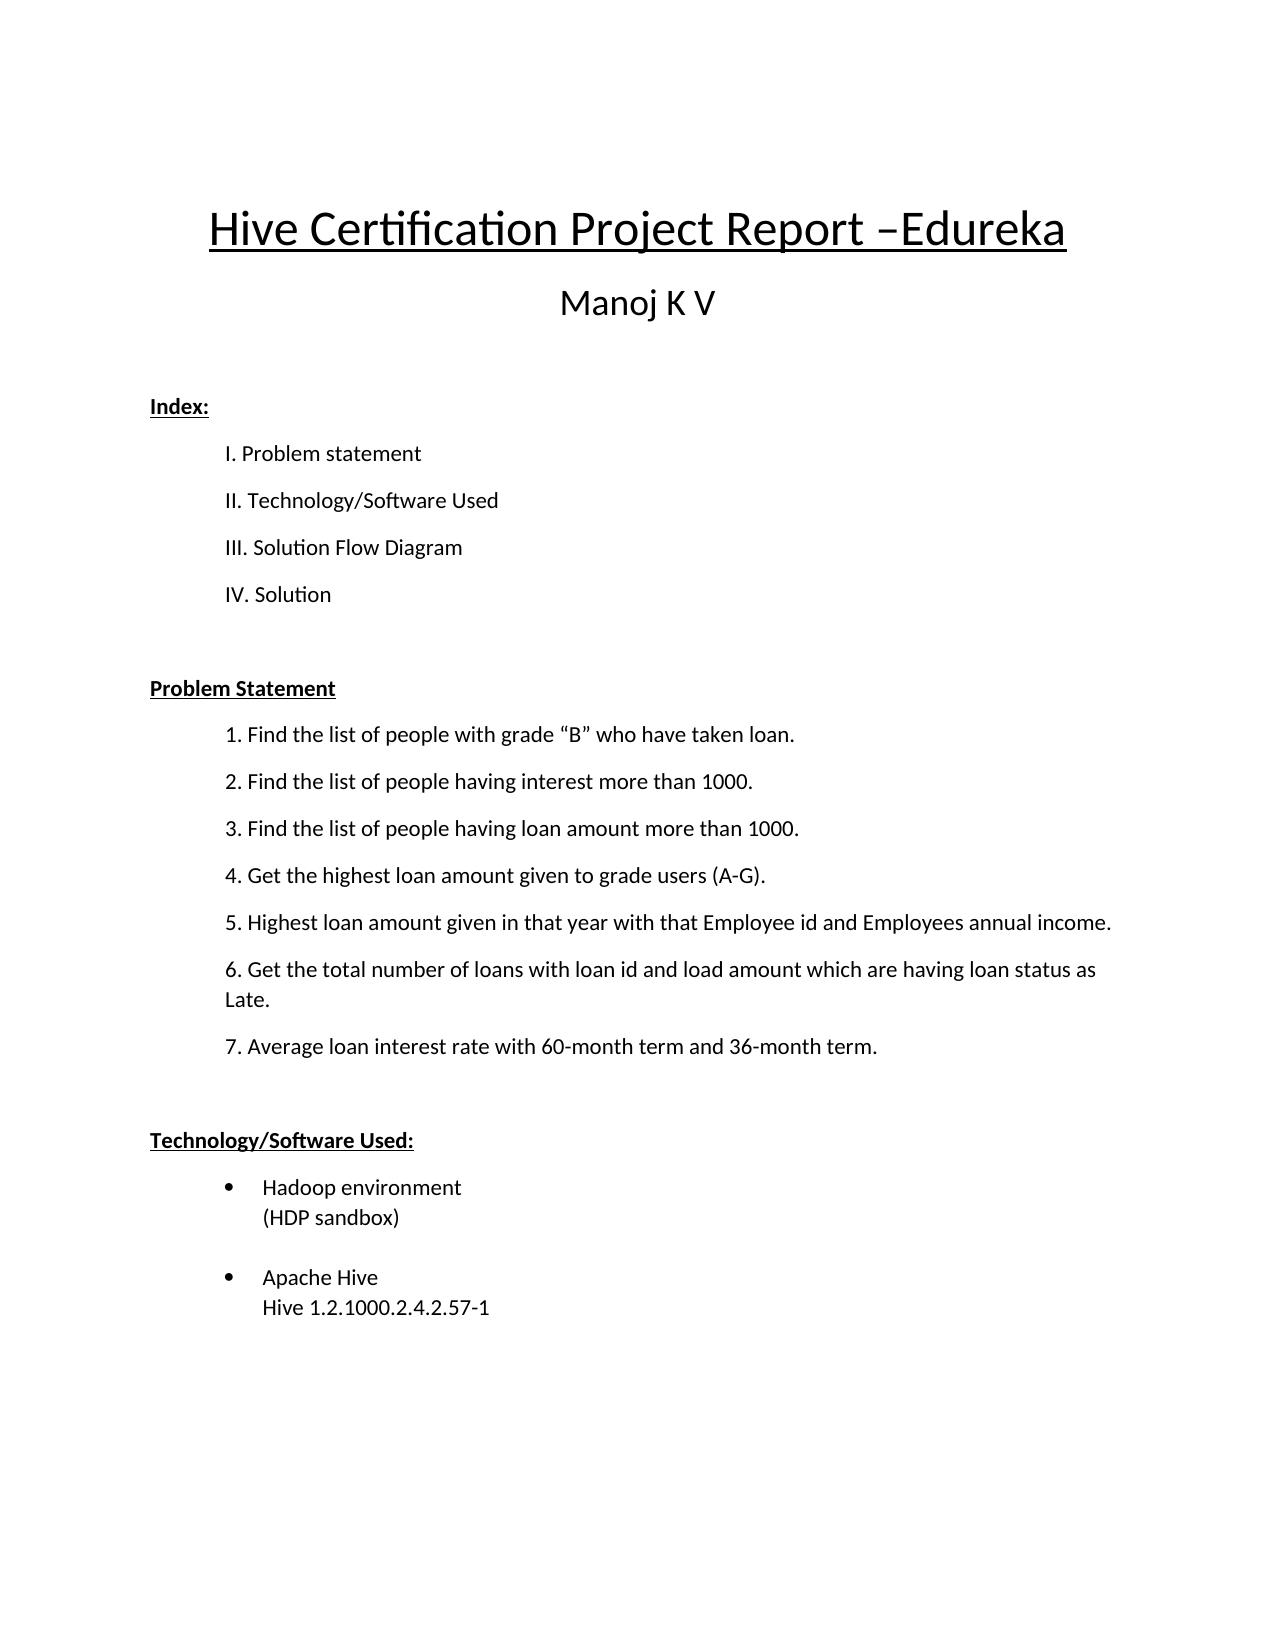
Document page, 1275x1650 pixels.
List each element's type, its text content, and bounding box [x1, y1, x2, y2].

text Manoj K V [150, 279, 1125, 325]
text IV. Solution [225, 580, 1125, 608]
text 3. Find the list of people having loan amount more than 1000. [225, 814, 1125, 842]
text II. Technology/Software Used [225, 486, 1125, 514]
list Hadoop environment [225, 1173, 1125, 1201]
text 7. Average loan interest rate with 60-month term and 36-month term. [225, 1032, 1125, 1060]
text Technology/Software Used: [150, 1126, 1125, 1154]
list Apache Hive [225, 1263, 1125, 1291]
text 6. Get the total number of loans with loan id and load amount which are having loan status as Late. [225, 955, 1125, 1013]
text I. Problem statement [225, 439, 1125, 467]
text Index: [150, 392, 1125, 420]
text III. Solution Flow Diagram [225, 533, 1125, 561]
text Problem Statement [150, 674, 1125, 702]
list (HDP sandbox) [262, 1203, 1125, 1231]
text 1. Find the list of people with grade “B” who have taken loan. [225, 721, 1125, 748]
text 2. Find the list of people having interest more than 1000. [225, 767, 1125, 795]
text Hive Certification Project Report –Edureka [150, 197, 1125, 258]
text 5. Highest loan amount given in that year with that Employee id and Employees annual income. [225, 908, 1125, 936]
text 4. Get the highest loan amount given to grade users (A-G). [225, 861, 1125, 889]
list Hive 1.2.1000.2.4.2.57-1 [262, 1293, 1125, 1321]
